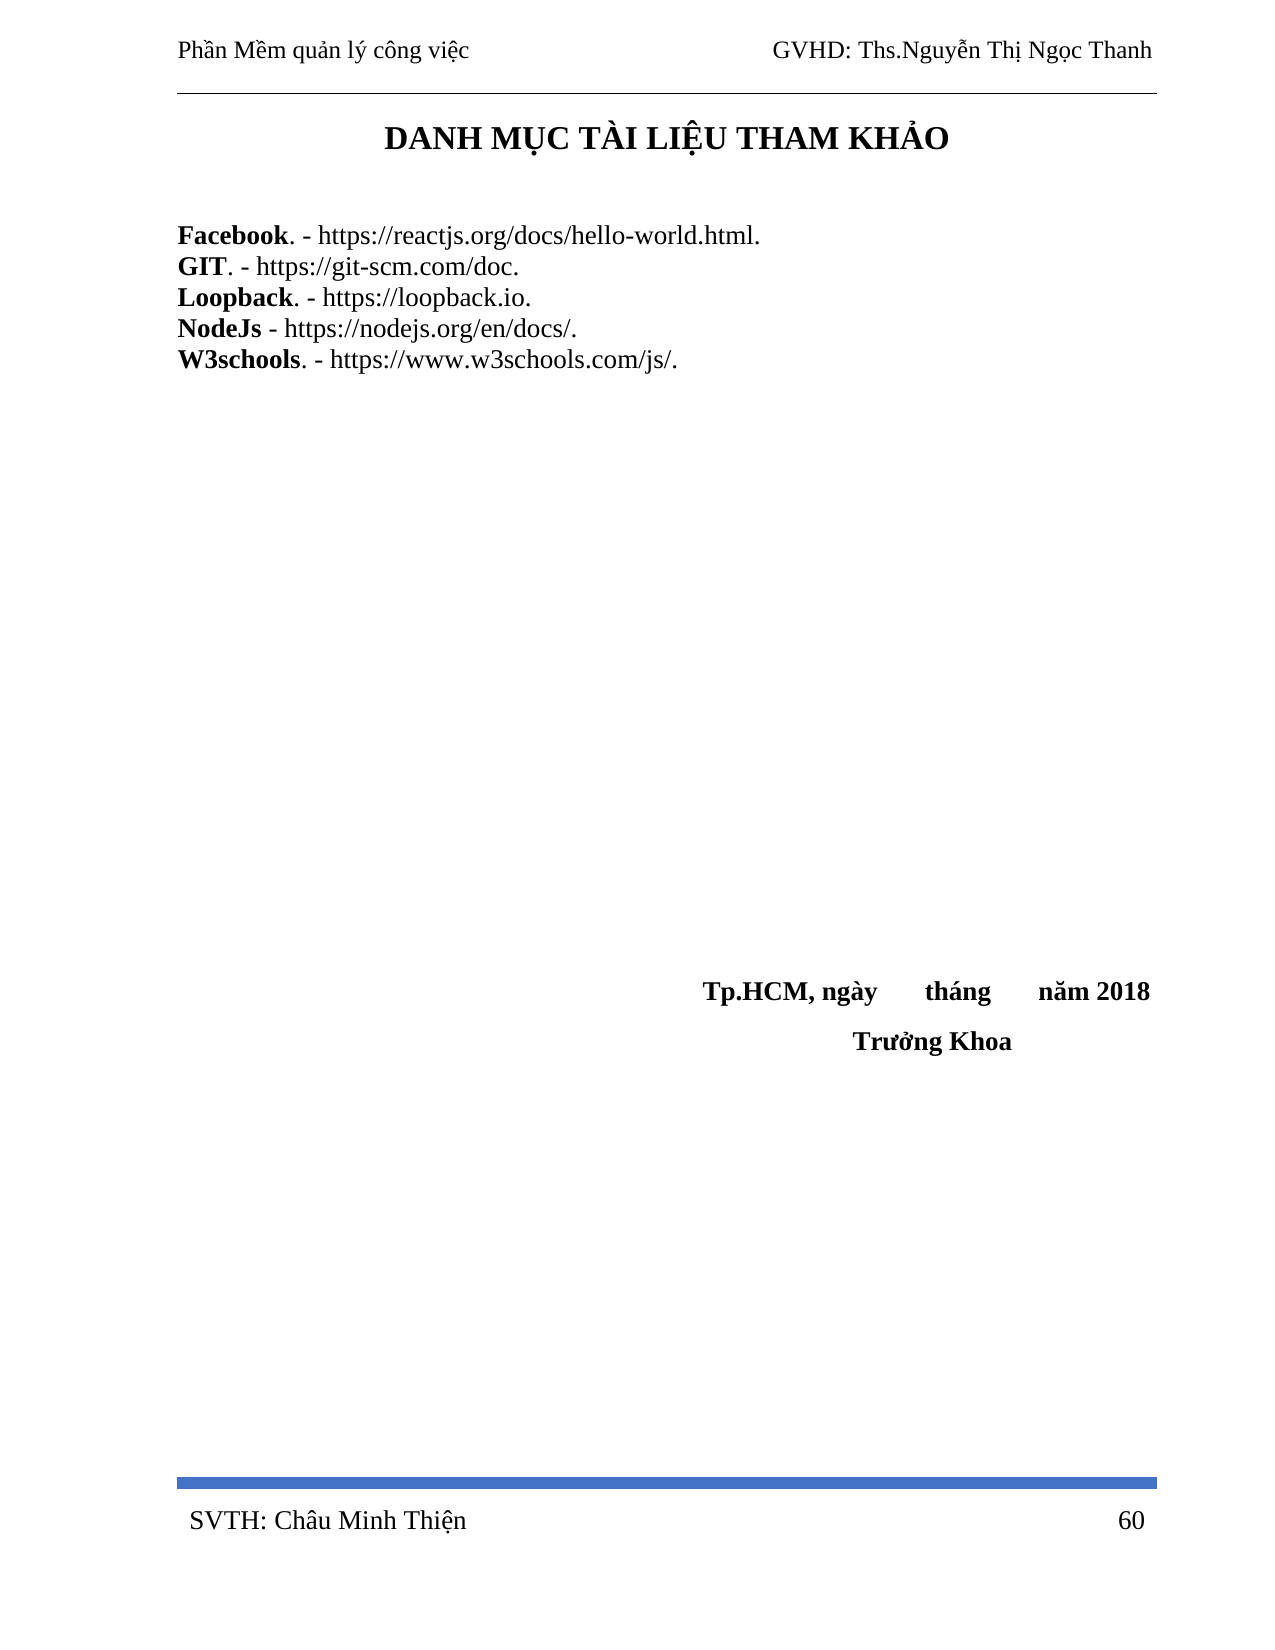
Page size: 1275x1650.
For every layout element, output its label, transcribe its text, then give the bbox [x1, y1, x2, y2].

text DANH MỤC TÀI LIỆU THAM KHẢO [177, 118, 1157, 156]
list Trưởng Khoa [251, 1025, 1157, 1056]
list Tp.HCM, ngày tháng năm 2018 [251, 974, 1157, 1006]
